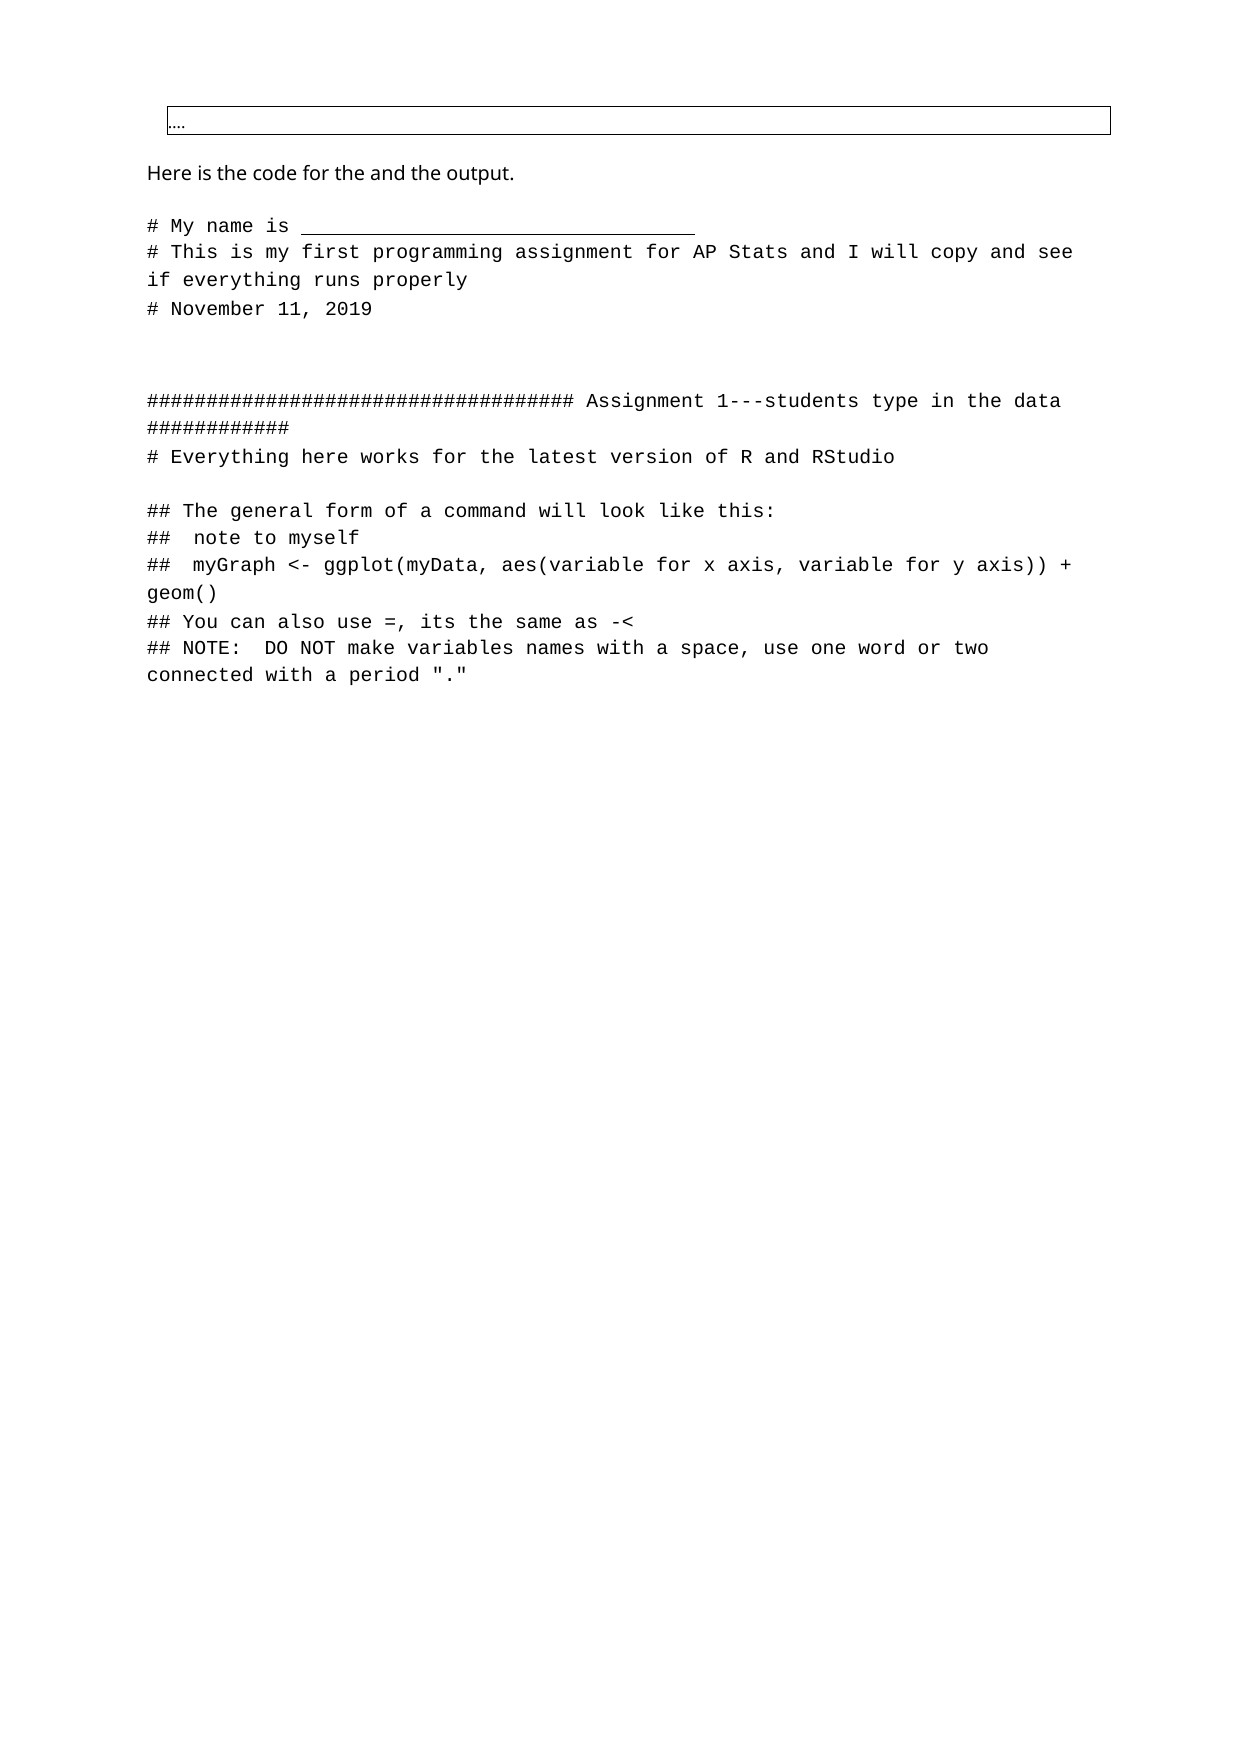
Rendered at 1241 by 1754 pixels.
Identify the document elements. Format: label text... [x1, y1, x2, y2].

text ## note to myself [147, 528, 1105, 550]
text # November 11, 2019 [147, 297, 1105, 319]
text ## The general form of a command will look like this: [147, 501, 1105, 523]
text # My name is [147, 215, 1105, 237]
text # Everything here works for the latest version of R and RStudio [147, 445, 1105, 468]
text ## You can also use =, its the same as -< [147, 610, 1105, 632]
text Here is the code for the and the output. [147, 159, 762, 186]
text # This is my first programming assignment for AP Stats and I will copy and see if everything runs properly [147, 242, 1085, 292]
text ## myGraph <- ggplot(myData, aes(variable for x axis, variable for y axis)) + geom() [147, 555, 1094, 605]
text ## NOTE: DO NOT make variables names with a space, use one word or two connected with a period "." [147, 638, 1085, 687]
text #################################### Assignment 1---students type in the data ############ [147, 391, 1094, 441]
